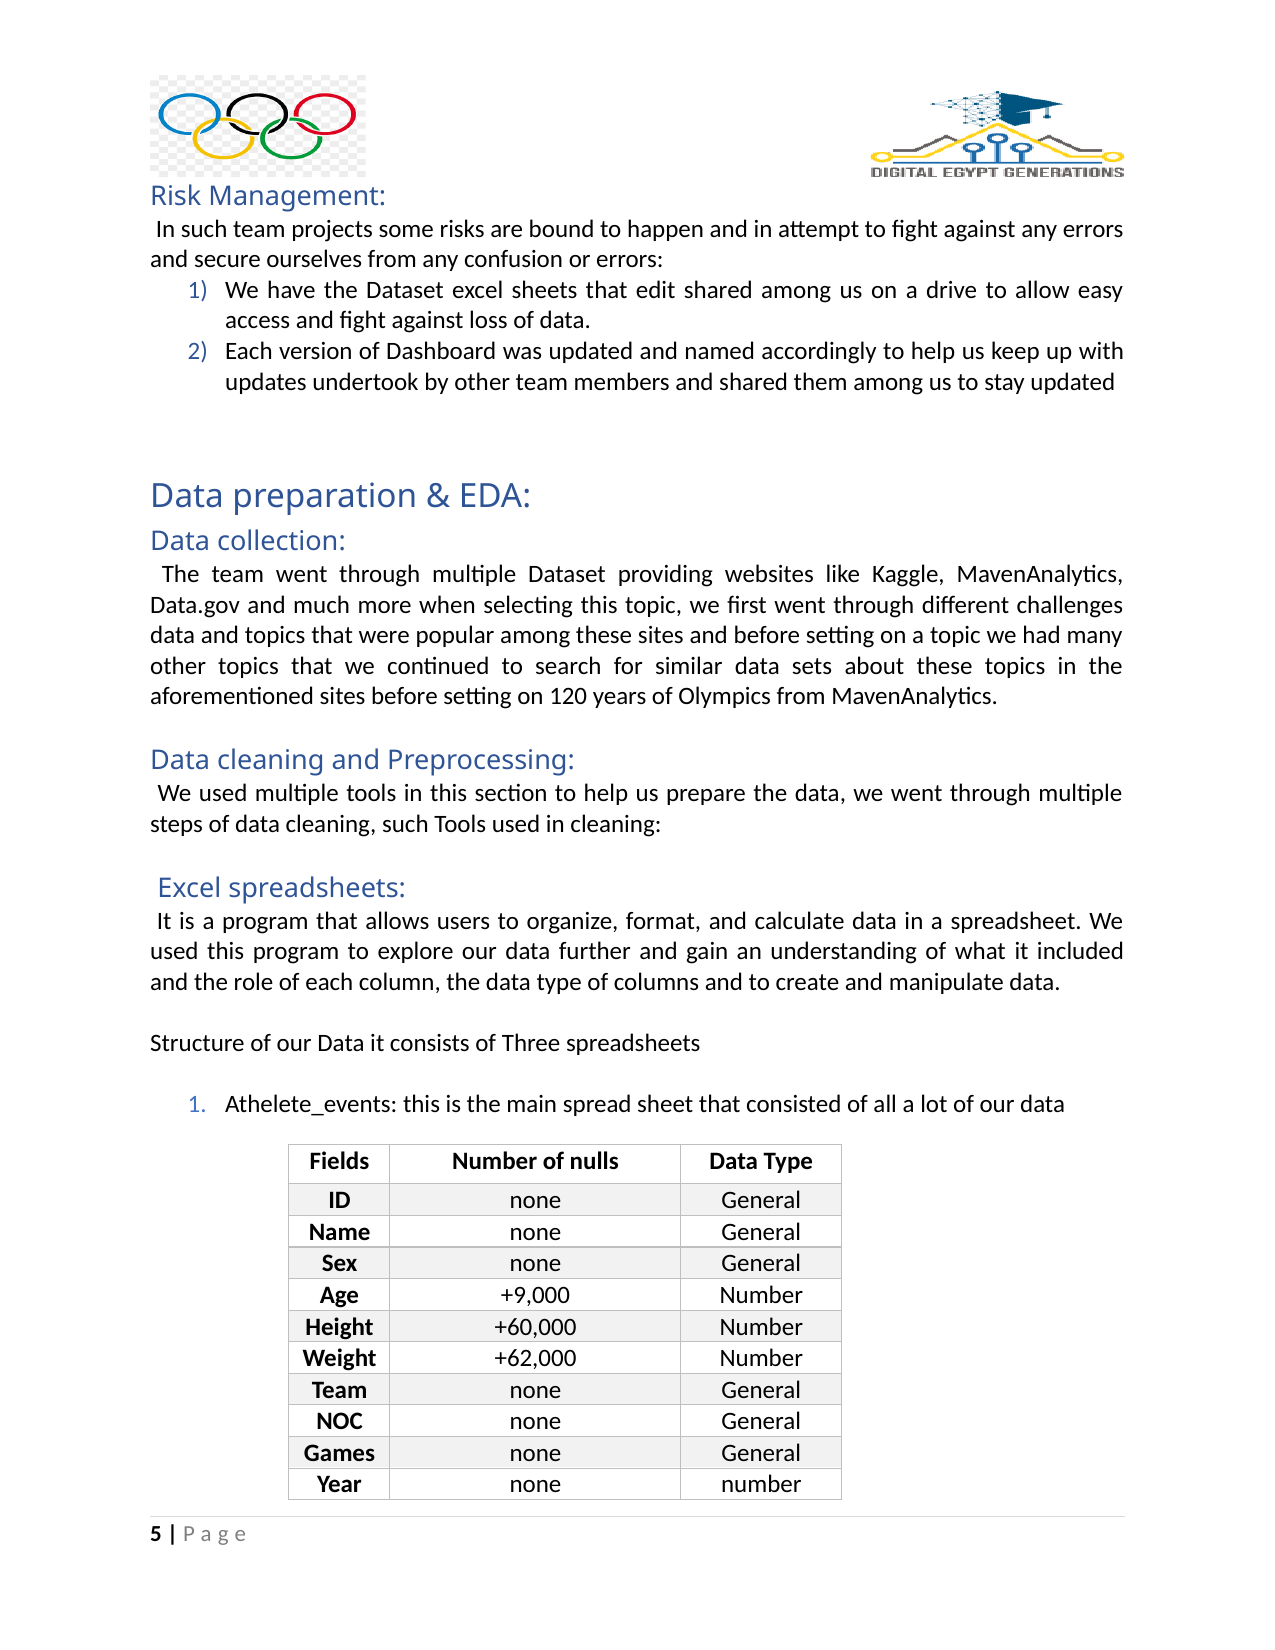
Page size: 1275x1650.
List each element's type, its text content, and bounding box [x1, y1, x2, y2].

list Each version of Dashboard was updated and named accordingly to help us keep up with updates undertook by other team members and shared them among us to stay updated [187, 335, 1125, 396]
table_cell none [390, 1184, 680, 1215]
table_cell none [390, 1374, 680, 1404]
table_cell +62,000 [390, 1342, 680, 1373]
table_cell Number [681, 1342, 841, 1373]
list Athelete_events: this is the main spread sheet that consisted of all a lot of our data [187, 1088, 1125, 1119]
text We used multiple tools in this section to help us prepare the data, we went through multiple steps of data cleaning, such Tools used in cleaning: [150, 777, 1125, 838]
table_cell Height [289, 1311, 389, 1341]
text It is a program that allows users to organize, format, and calculate data in a spreadsheet. We used this program to explore our data further and gain an understanding of what it included and the role of each column, the data type of columns and to create and manipulate data. [150, 905, 1125, 997]
table_cell none [390, 1469, 680, 1499]
table_header Data Type [681, 1145, 841, 1183]
subtitle Data cleaning and Preprocessing: [150, 741, 1125, 777]
text Structure of our Data it consists of Three spreadsheets [150, 1027, 1125, 1058]
table_header Fields [289, 1145, 389, 1183]
table_cell Number [681, 1311, 841, 1341]
table_cell Year [289, 1469, 389, 1499]
table_cell Games [289, 1437, 389, 1467]
table_cell Number [681, 1279, 841, 1309]
table_cell Age [289, 1279, 389, 1309]
table_cell NOC [289, 1405, 389, 1436]
table_cell none [390, 1216, 680, 1246]
subtitle Data collection: [150, 522, 1125, 558]
table_cell ID [289, 1184, 389, 1215]
table_cell General [681, 1216, 841, 1246]
table_cell General [681, 1374, 841, 1404]
table_cell General [681, 1248, 841, 1278]
picture [150, 75, 366, 177]
table_cell General [681, 1405, 841, 1436]
table_cell General [681, 1437, 841, 1467]
table_cell General [681, 1184, 841, 1215]
subtitle Excel spreadsheets: [150, 868, 1125, 905]
table_cell +9,000 [390, 1279, 680, 1309]
subtitle Data preparation & EDA: [150, 472, 1125, 517]
table_cell Weight [289, 1342, 389, 1373]
table_cell +60,000 [390, 1311, 680, 1341]
table_cell none [390, 1437, 680, 1467]
table_cell number [681, 1469, 841, 1499]
text In such team projects some risks are bound to happen and in attempt to fight against any errors and secure ourselves from any confusion or errors: [150, 213, 1125, 274]
table_cell none [390, 1405, 680, 1436]
text The team went through multiple Dataset providing websites like Kaggle, MavenAnalytics, Data.gov and much more when selecting this topic, we first went through different challenges data and topics that were popular among these sites and before setting on a topic we had many other topics that we continued to search for similar data sets about these topics in the aforementioned sites before setting on 120 years of Olympics from MavenAnalytics. [150, 558, 1125, 711]
table_header Number of nulls [390, 1145, 680, 1183]
table_cell none [390, 1248, 680, 1278]
table_cell Name [289, 1216, 389, 1246]
picture [870, 91, 1125, 177]
table_cell Team [289, 1374, 389, 1404]
subtitle Risk Management: [150, 176, 1125, 213]
table_cell Sex [289, 1248, 389, 1278]
list We have the Dataset excel sheets that edit shared among us on a drive to allow easy access and fight against loss of data. [187, 274, 1125, 335]
